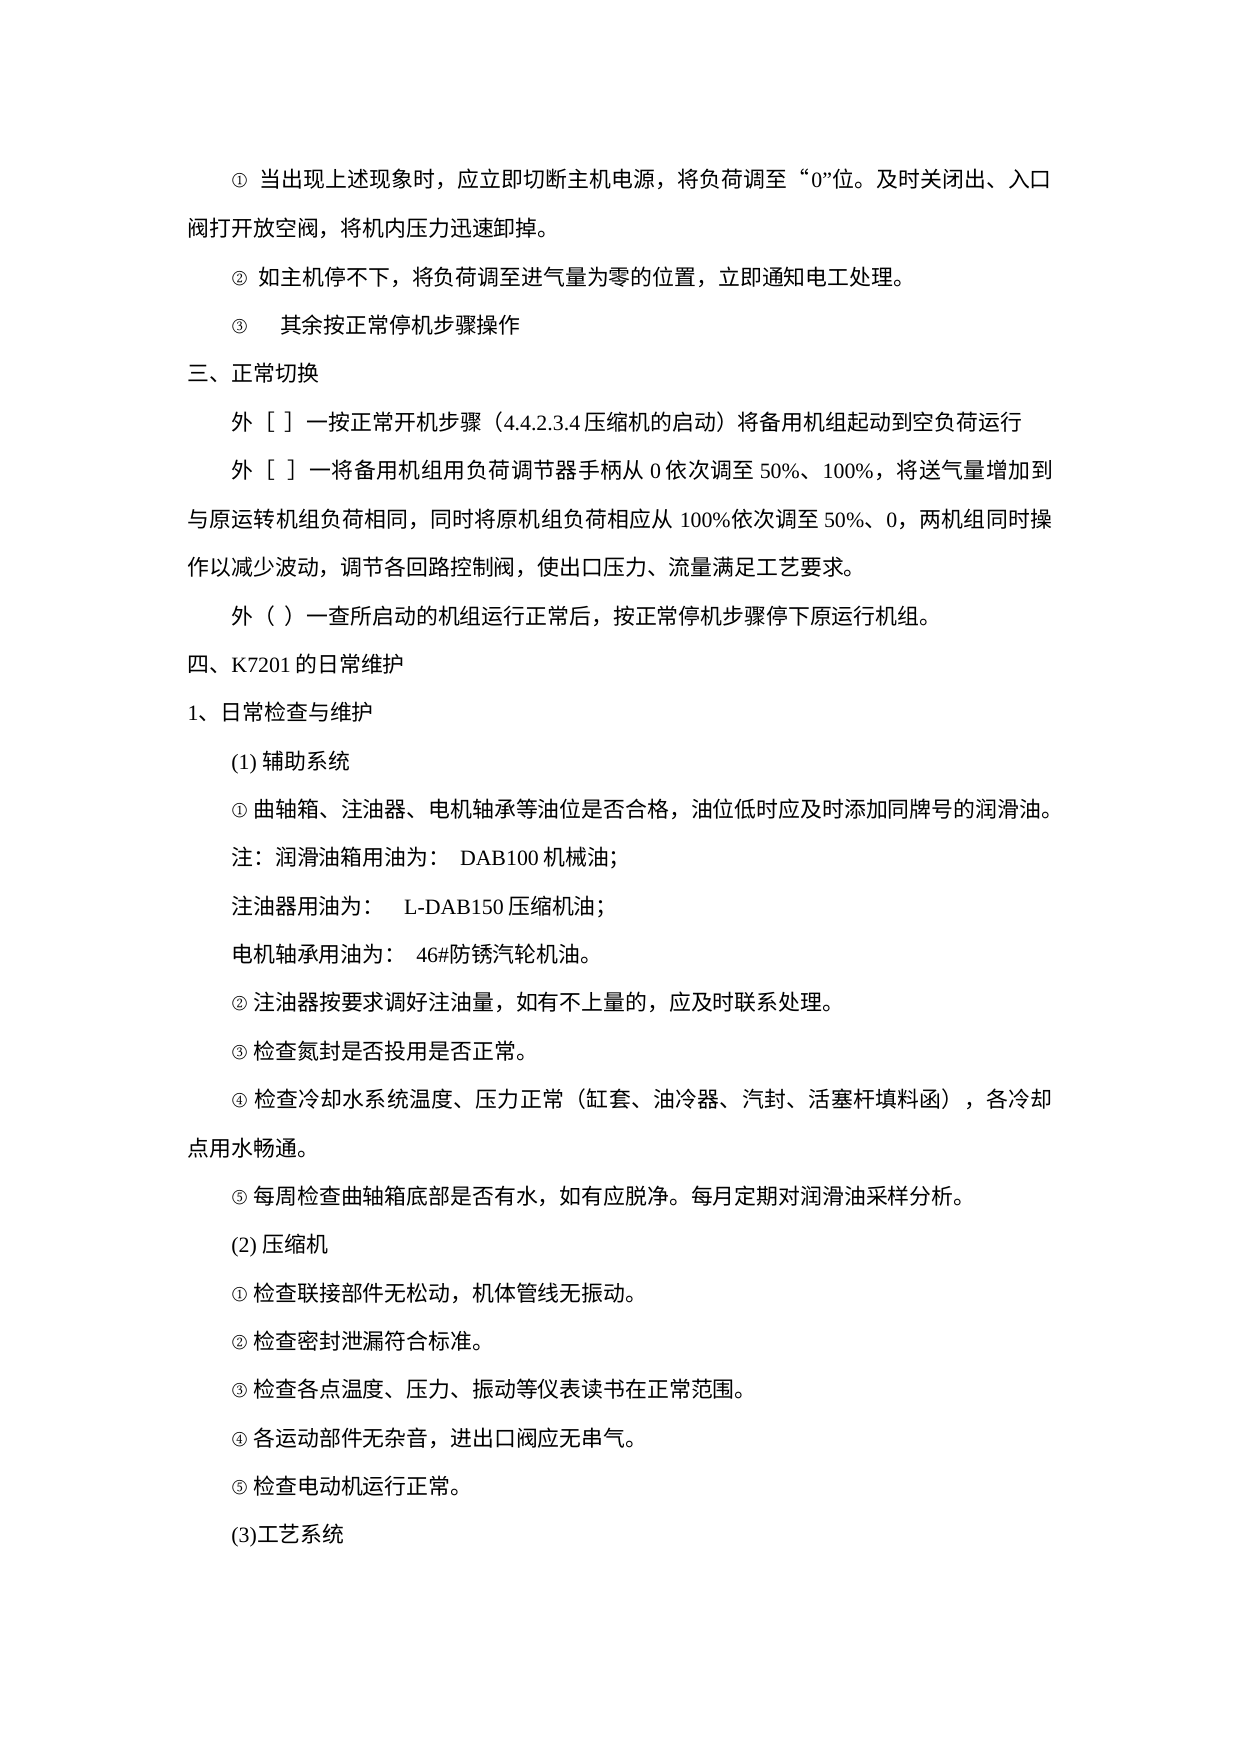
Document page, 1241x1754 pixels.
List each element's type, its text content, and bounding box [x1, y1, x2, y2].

text (3)工艺系统 [187, 1517, 1053, 1549]
text ② 注油器按要求调好注油量，如有不上量的，应及时联系处理。 [187, 985, 1053, 1017]
list 四、K7201的日常维护 [187, 647, 1053, 679]
list 1、日常检查与维护 [187, 695, 1053, 727]
text 注：润滑油箱用油为： DAB100机械油； [187, 840, 1053, 872]
text ③ 检查氮封是否投用是否正常。 [187, 1033, 1053, 1066]
text ③ 检查各点温度、压力、振动等仪表读书在正常范围。 [187, 1372, 1053, 1404]
text 外（ ）一查所启动的机组运行正常后，按正常停机步骤停下原运行机组。 [187, 598, 1053, 631]
text ⑤ 检查电动机运行正常。 [187, 1469, 1053, 1501]
text ① 检查联接部件无松动，机体管线无振动。 [187, 1275, 1053, 1308]
list 其余按正常停机步骤操作 [231, 307, 1053, 340]
list 三、正常切换 [187, 356, 1053, 388]
text ② 如主机停不下，将负荷调至进气量为零的位置，立即通知电工处理。 [187, 259, 1053, 292]
text ② 检查密封泄漏符合标准。 [187, 1324, 1053, 1356]
text ⑤ 每周检查曲轴箱底部是否有水，如有应脱净。每月定期对润滑油采样分析。 [187, 1179, 1053, 1211]
text 注油器用油为： L-DAB150压缩机油； [187, 888, 1053, 921]
text (1) 辅助系统 [187, 743, 1053, 776]
text ④ 各运动部件无杂音，进出口阀应无串气。 [187, 1420, 1053, 1453]
text 外［ ］一按正常开机步骤（4.4.2.3.4压缩机的启动）将备用机组起动到空负荷运行 [187, 404, 1053, 437]
text 电机轴承用油为： 46#防锈汽轮机油。 [187, 937, 1053, 969]
text ① 曲轴箱、注油器、电机轴承等油位是否合格，油位低时应及时添加同牌号的润滑油。 [187, 792, 1053, 824]
text (2) 压缩机 [187, 1227, 1053, 1259]
text ① 当出现上述现象时，应立即切断主机电源，将负荷调至“0”位。及时关闭出、入口阀打开放空阀，将机内压力迅速卸掉。 [187, 162, 1053, 243]
text 外［ ］一将备用机组用负荷调节器手柄从0依次调至50%、100%，将送气量增加到与原运转机组负荷相同，同时将原机组负荷相应从100%依次调至50%、0，两机组同时操作以减少波动，调节各回路控制阀，使出口压力、流量满足工艺要求。 [187, 452, 1053, 582]
text ④ 检查冷却水系统温度、压力正常（缸套、油冷器、汽封、活塞杆填料函），各冷却点用水畅通。 [187, 1082, 1053, 1163]
